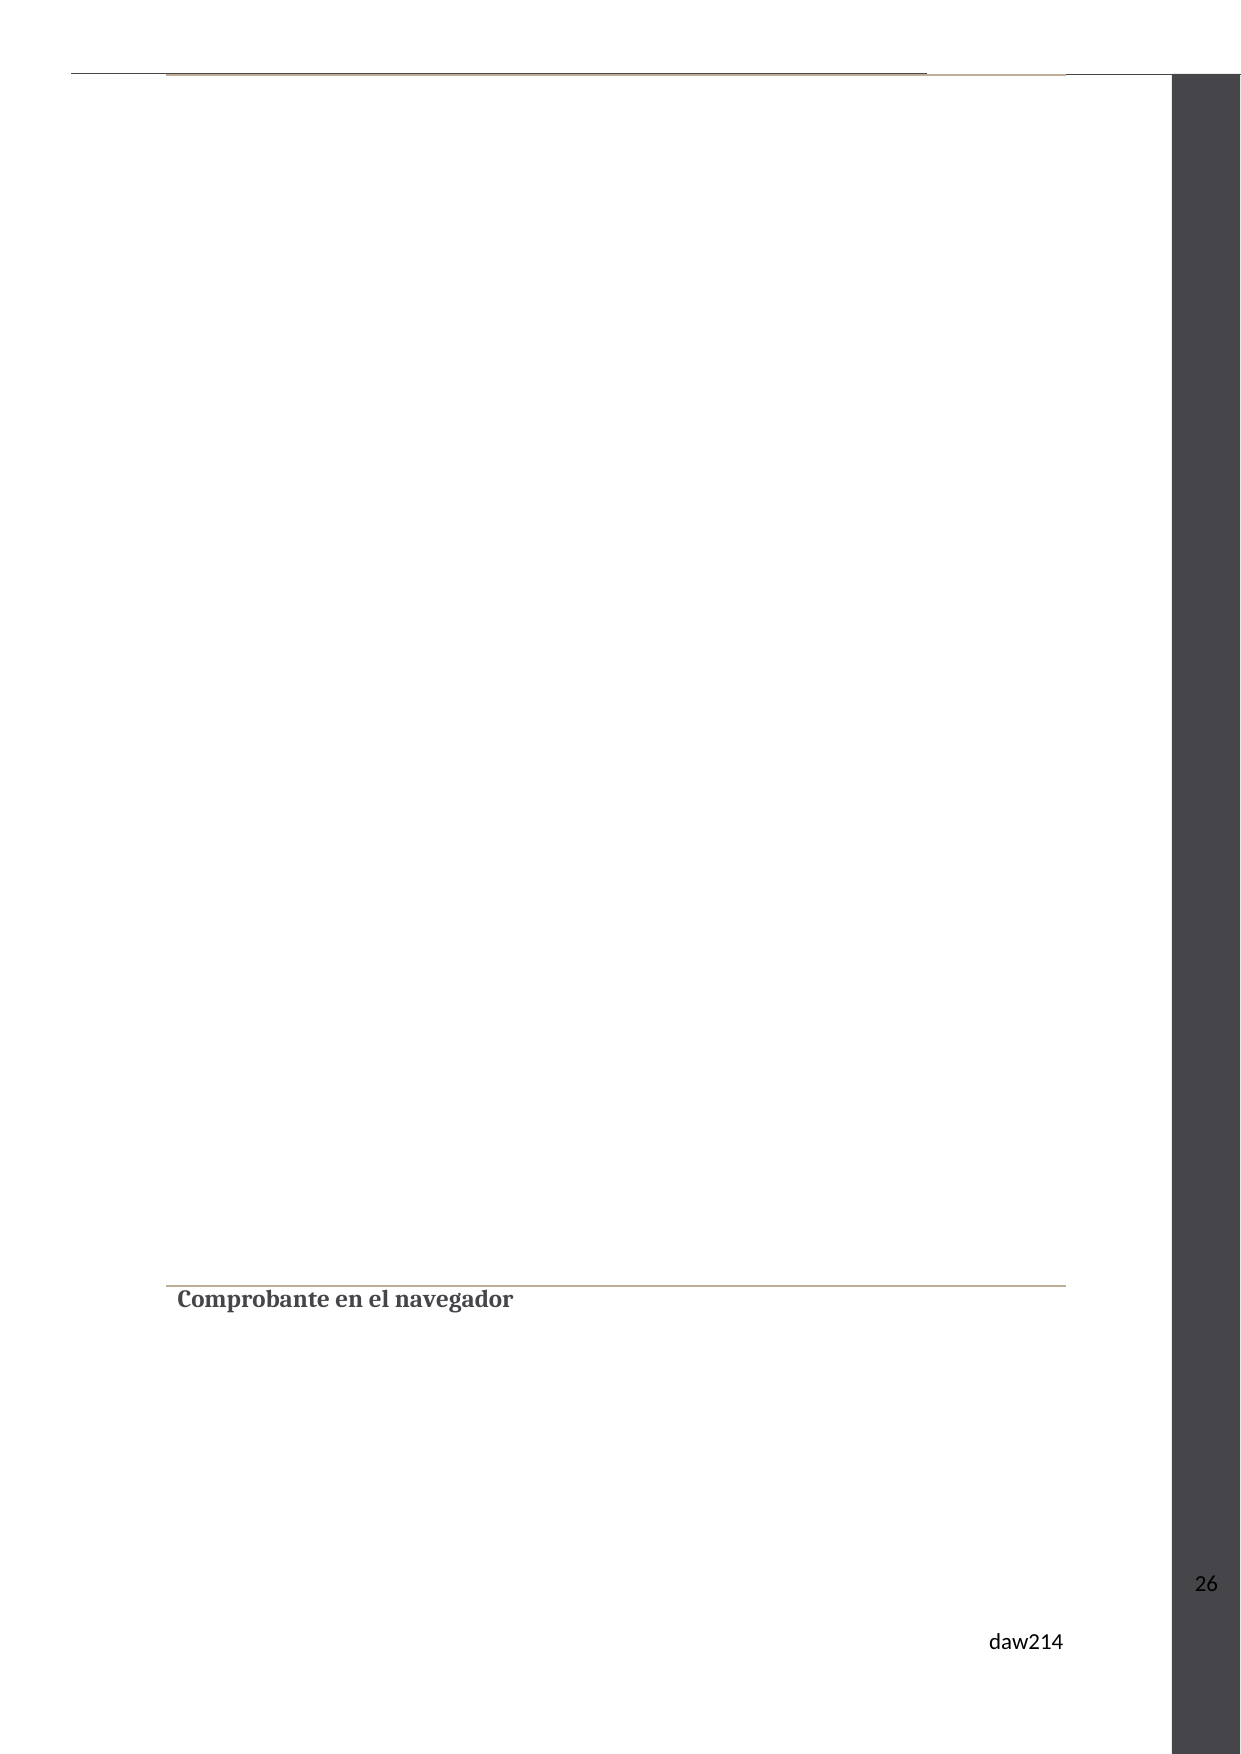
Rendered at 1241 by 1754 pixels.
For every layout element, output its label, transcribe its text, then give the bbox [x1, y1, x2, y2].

subtitle Comprobante en el navegador [177, 1287, 1063, 1314]
